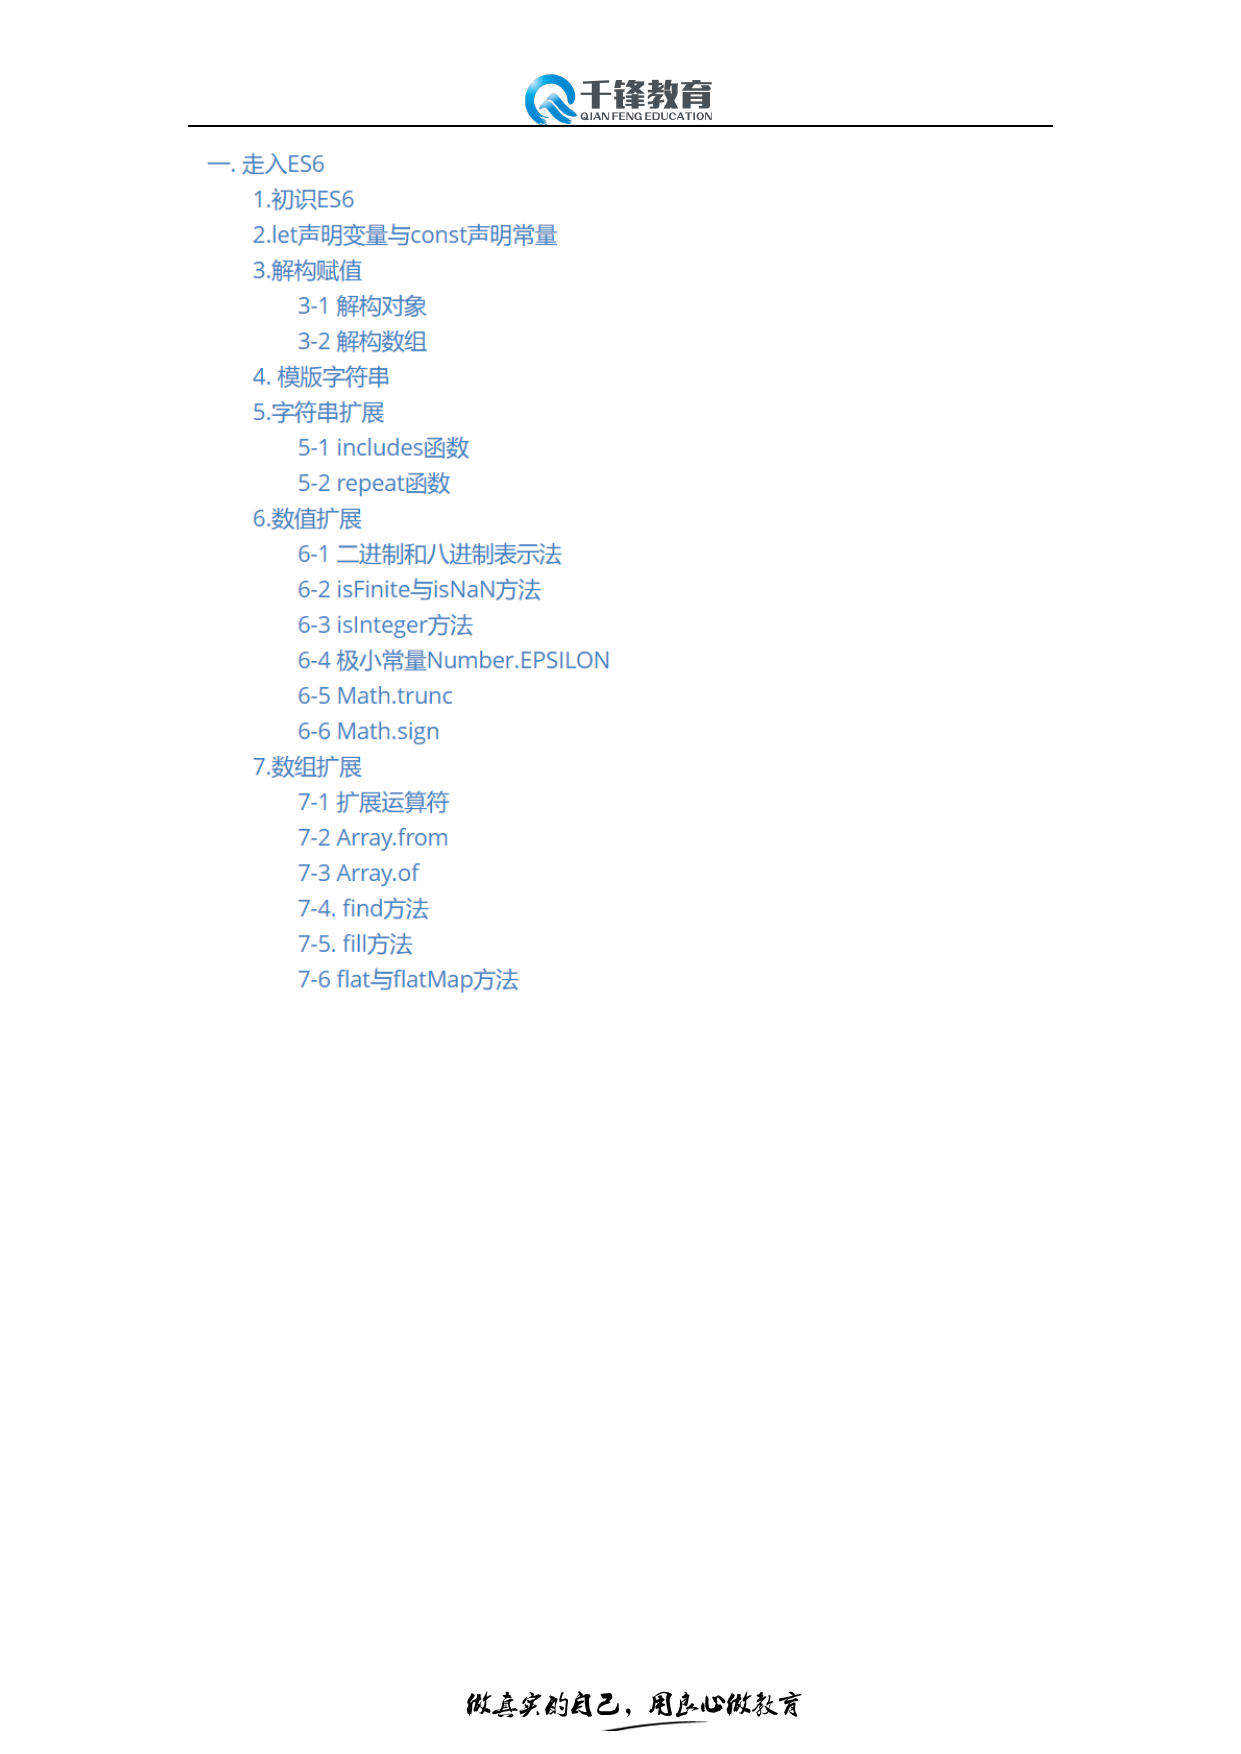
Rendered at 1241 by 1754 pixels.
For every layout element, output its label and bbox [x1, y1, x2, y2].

picture [422, 1681, 818, 1734]
picture [187, 150, 748, 1002]
picture [524, 73, 716, 125]
